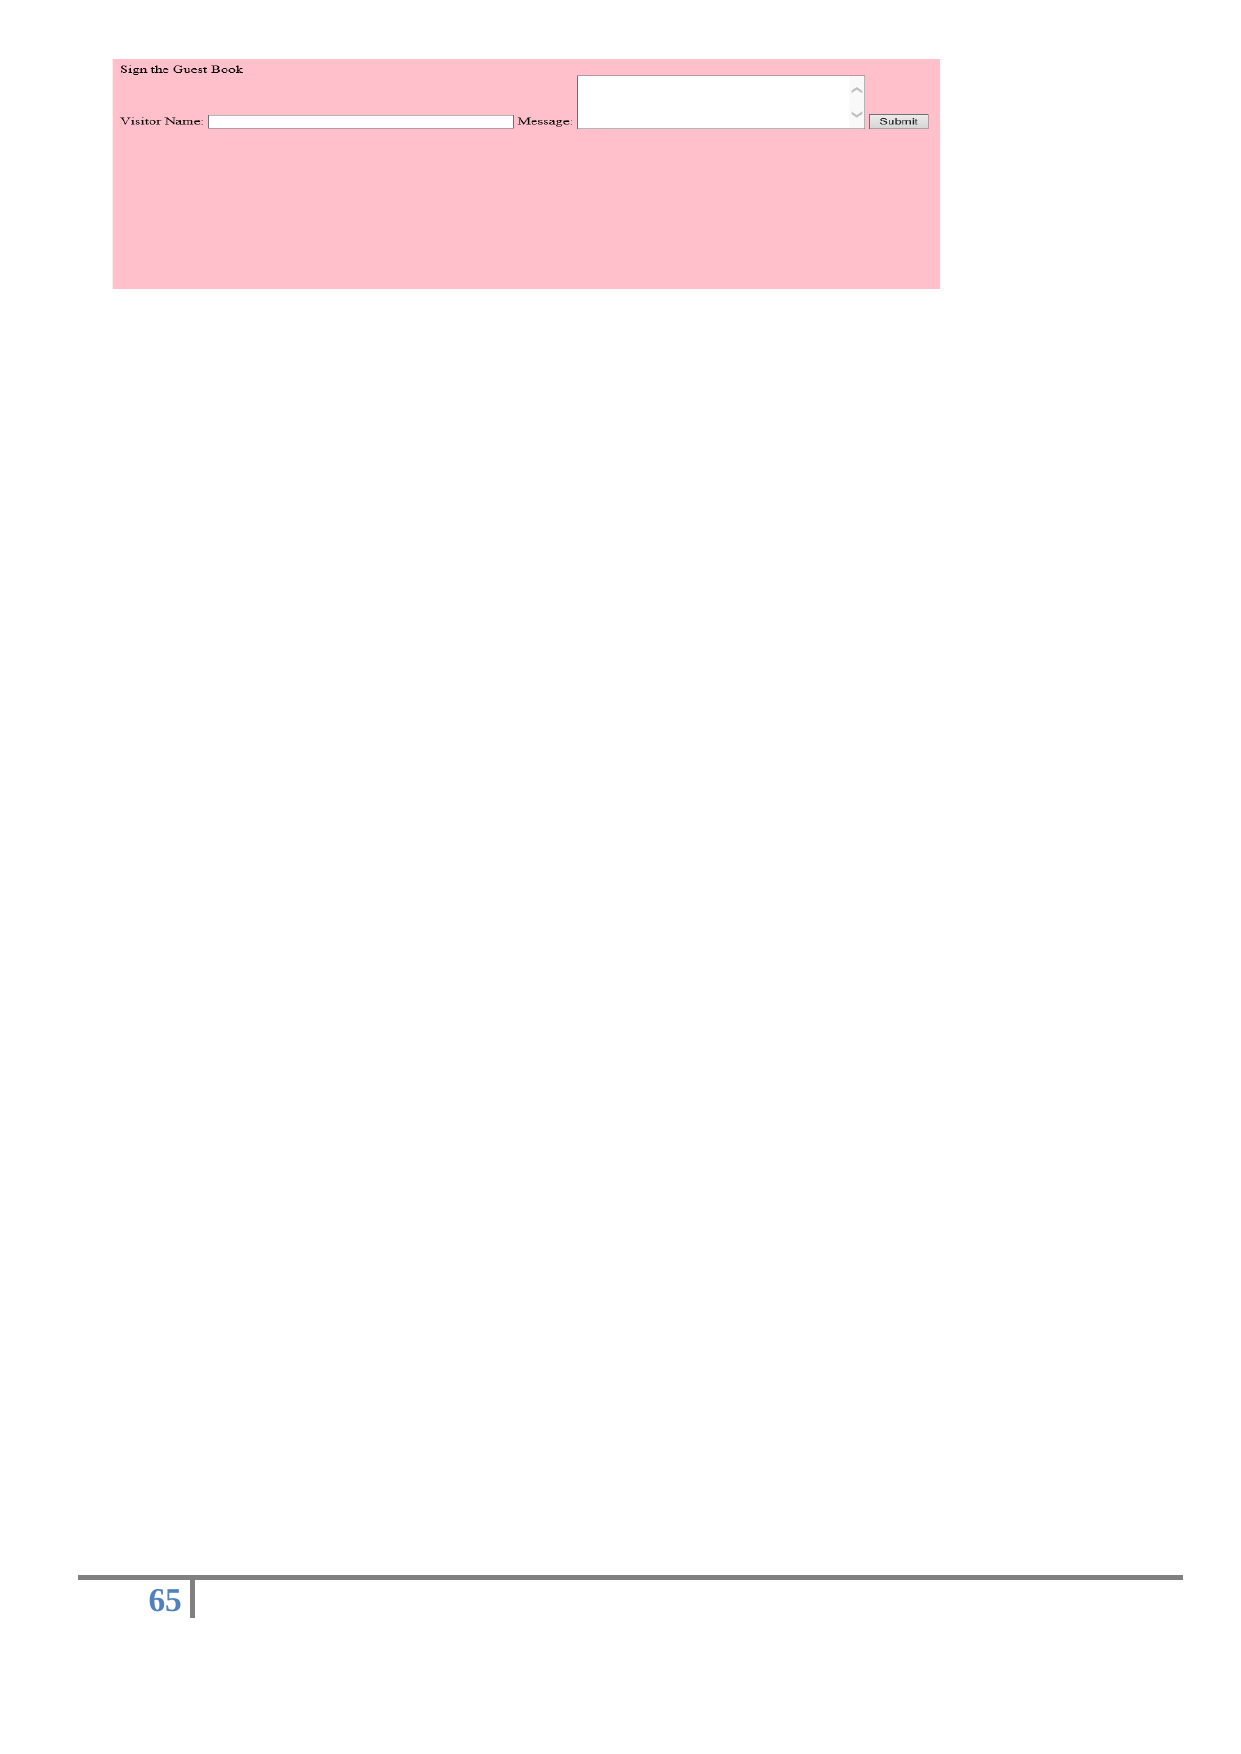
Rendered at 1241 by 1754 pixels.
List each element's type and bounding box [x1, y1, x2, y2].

picture [112, 59, 941, 289]
